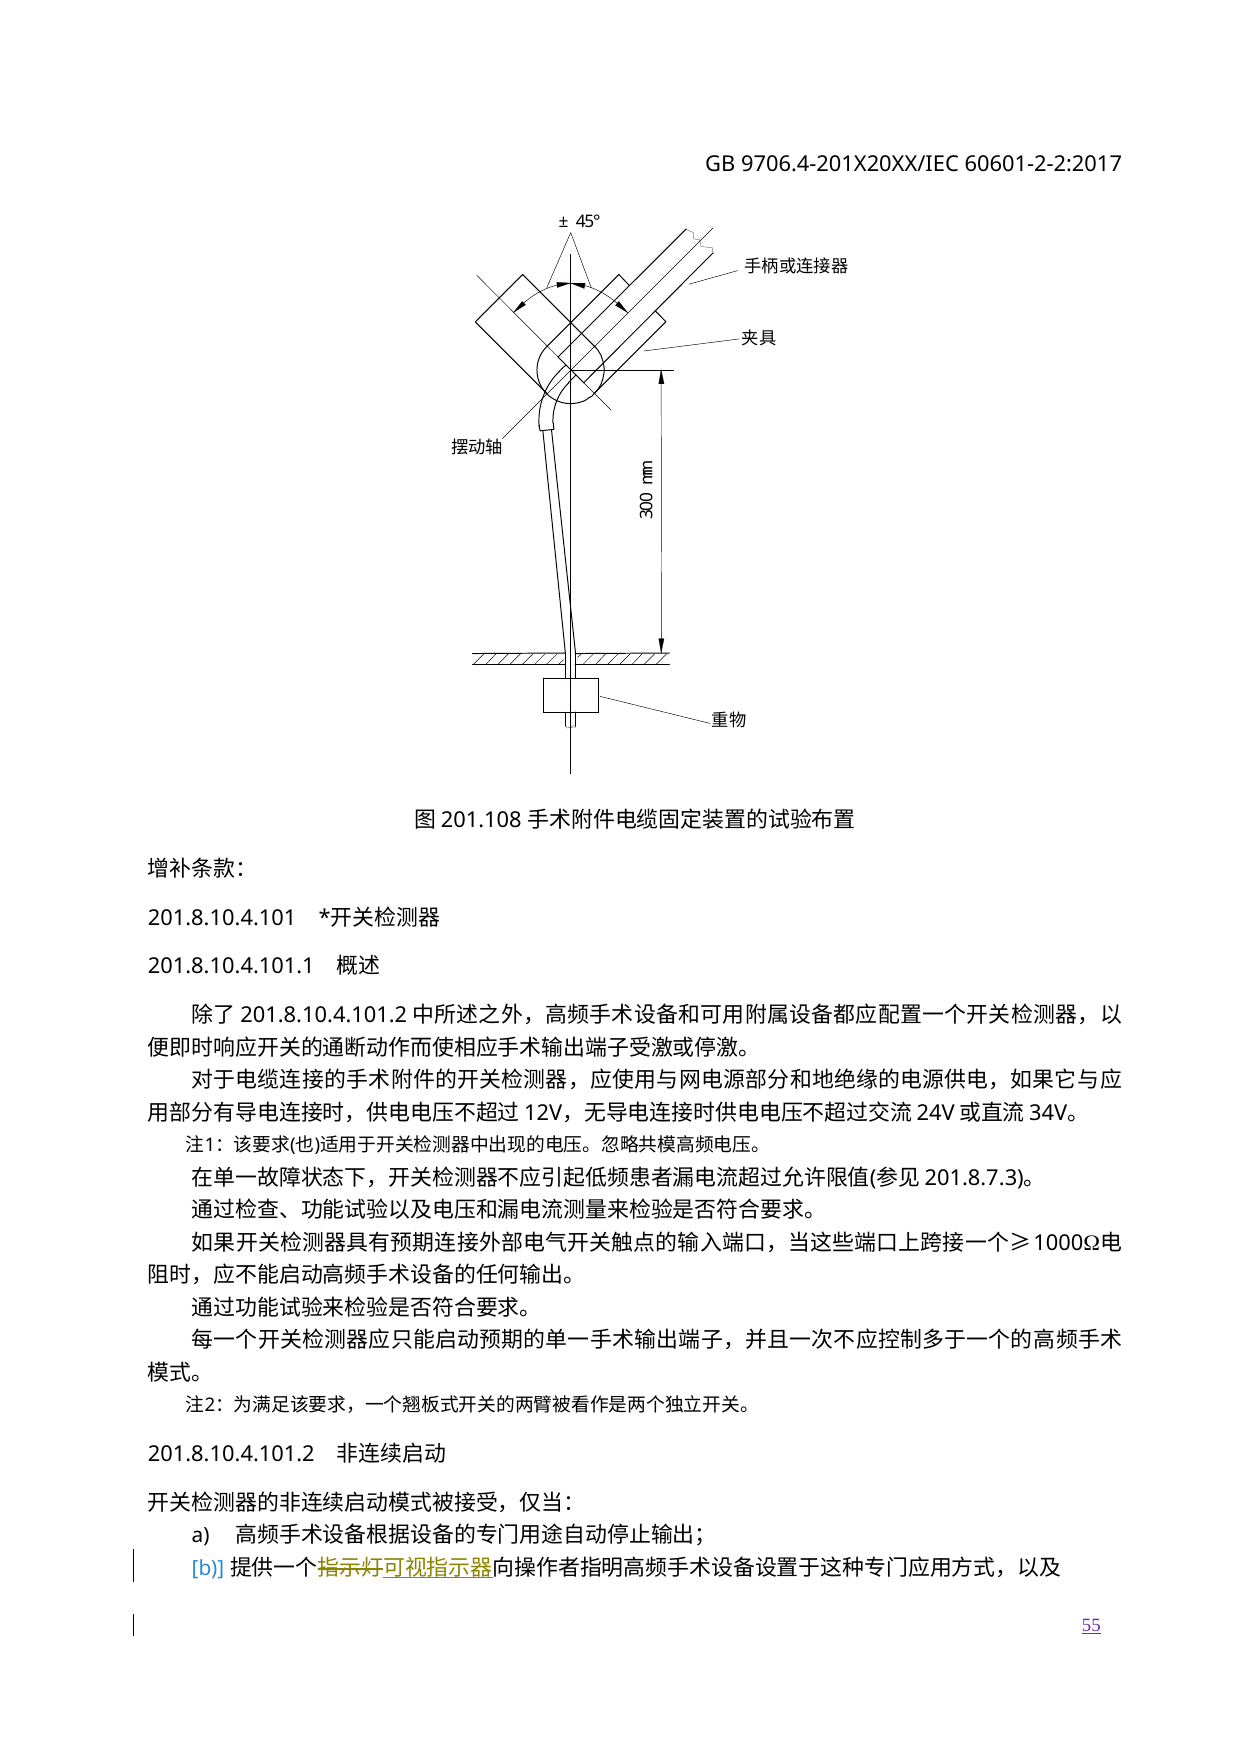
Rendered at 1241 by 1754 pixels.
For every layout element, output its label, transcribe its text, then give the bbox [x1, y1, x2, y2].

text 提供一个向操作者指明高频手术设备设置于这种专门应用方式，以及 [191, 1549, 1122, 1582]
list 该要求(也)适用于开关检测器中出现的电压。忽略共模高频电压。 [186, 1127, 1122, 1159]
text 对于电缆连接的手术附件的开关检测器，应使用与网电源部分和地绝缘的电源供电，如果它与应用部分有导电连接时，供电电压不超过12V，无导电连接时供电电压不超过交流24V或直流34V。 [148, 1062, 1122, 1127]
list *开关检测器 [148, 899, 1122, 932]
list 高频手术设备根据设备的专门用途自动停止输出； [191, 1517, 1122, 1549]
text 增补条款： [148, 850, 1122, 883]
text 每一个开关检测器应只能启动预期的单一手术输出端子，并且一次不应控制多于一个的高频手术模式。 [148, 1322, 1122, 1387]
text 在单一故障状态下，开关检测器不应引起低频患者漏电流超过允许限值(参见201.8.7.3)。 [148, 1159, 1122, 1192]
text 通过功能试验来检验是否符合要求。 [148, 1289, 1122, 1322]
text 图201.108 手术附件电缆固定装置的试验布置 [148, 802, 1122, 834]
text 概述 [148, 948, 1122, 980]
text 为满足该要求，一个翘板式开关的两臂被看作是两个独立开关。 [186, 1387, 1122, 1419]
text 通过检查、功能试验以及电压和漏电流测量来检验是否符合要求。 [148, 1192, 1122, 1224]
text 除了201.8.10.4.101.2中所述之外，高频手术设备和可用附属设备都应配置一个开关检测器，以便即时响应开关的通断动作而使相应手术输出端子受激或停激。 [148, 997, 1122, 1062]
text 如果开关检测器具有预期连接外部电气开关触点的输入端口，当这些端口上跨接一个≥1000电阻时，应不能启动高频手术设备的任何输出。 [148, 1224, 1122, 1289]
text 非连续启动 [148, 1435, 1122, 1468]
text 开关检测器的非连续启动模式被接受，仅当： [148, 1484, 1122, 1517]
